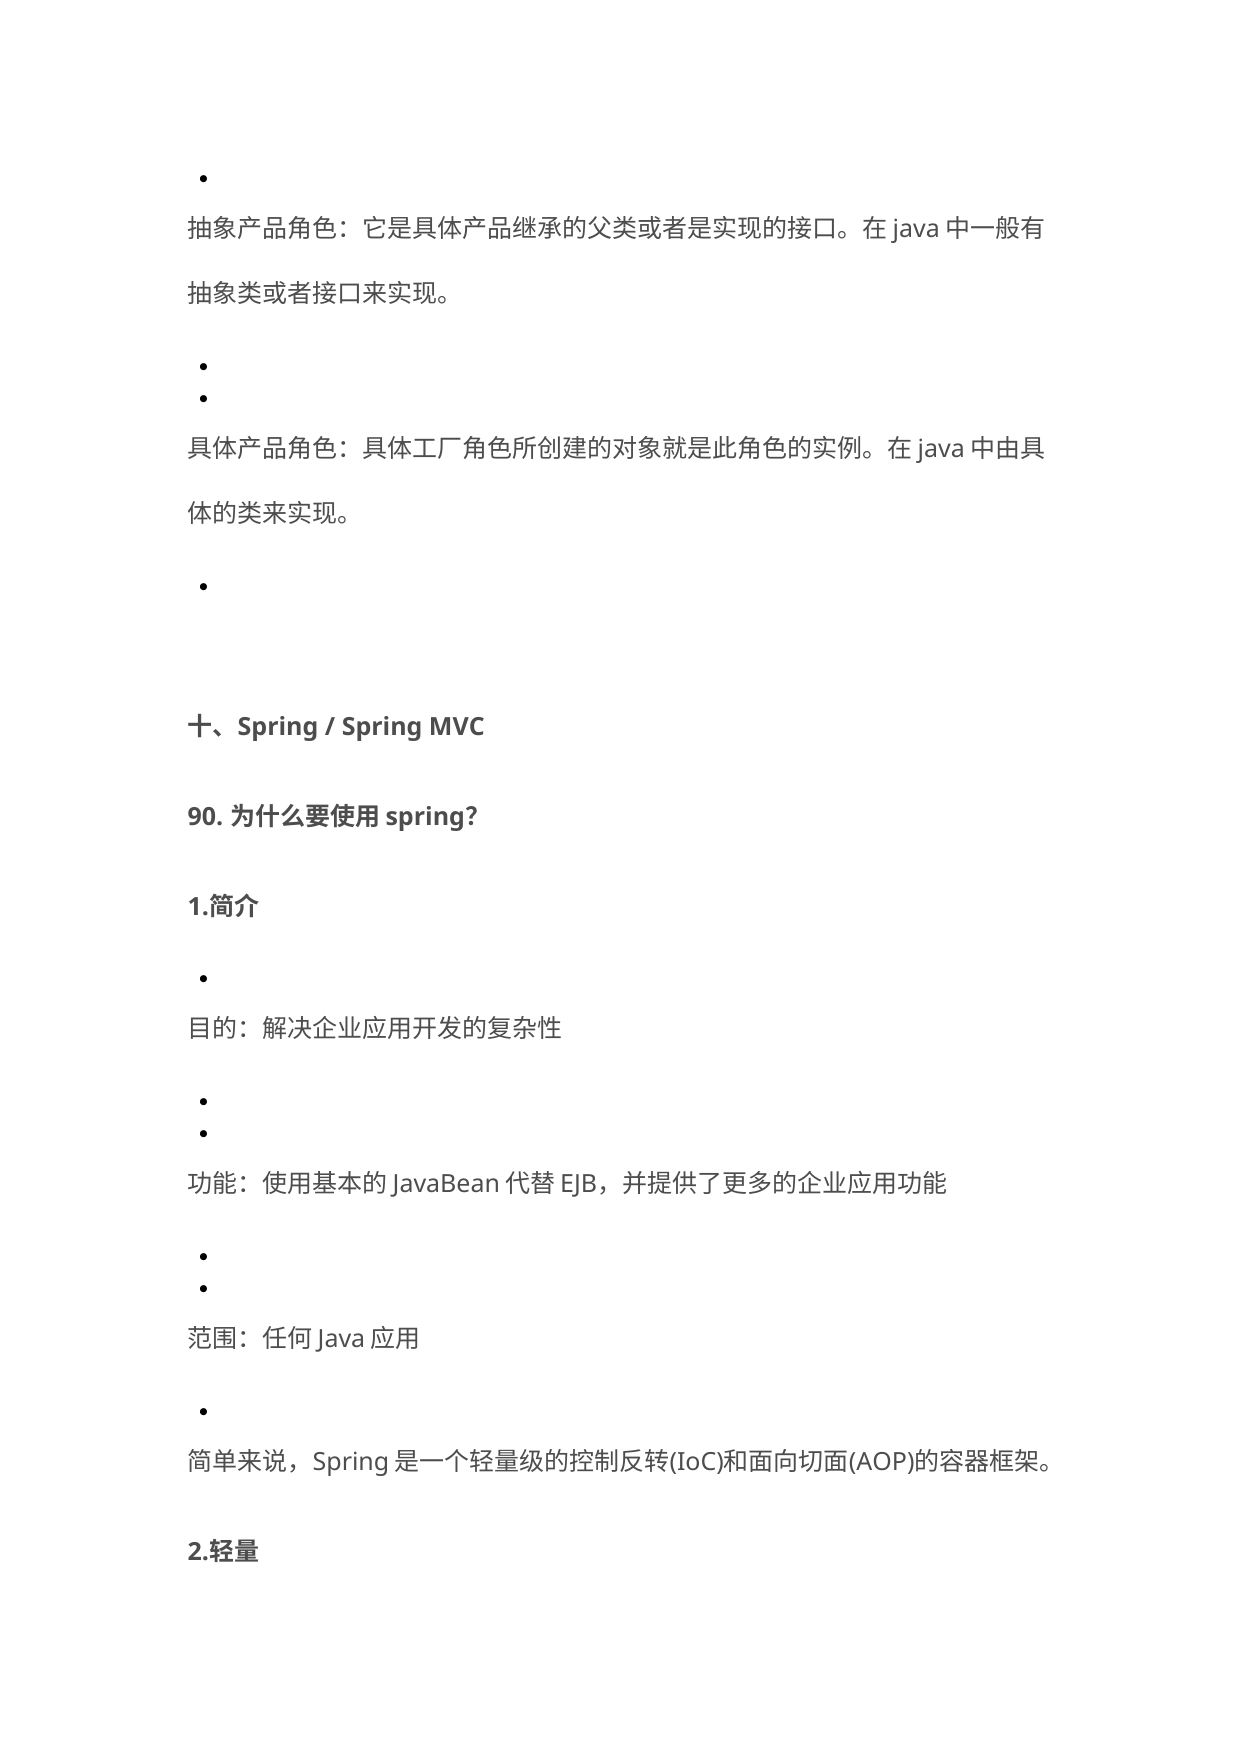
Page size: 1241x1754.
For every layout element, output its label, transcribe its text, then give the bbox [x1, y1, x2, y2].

text 1.简介 [187, 872, 1053, 937]
text 简单来说，Spring是一个轻量级的控制反转(IoC)和面向切面(AOP)的容器框架。 [187, 1427, 1053, 1492]
text 目的：解决企业应用开发的复杂性 [187, 994, 1053, 1059]
text 抽象产品角色：它是具体产品继承的父类或者是实现的接口。在java中一般有抽象类或者接口来实现。 [187, 194, 1053, 324]
text 范围：任何Java应用 [187, 1304, 1053, 1369]
text 功能：使用基本的JavaBean代替EJB，并提供了更多的企业应用功能 [187, 1149, 1053, 1214]
text 十、Spring / Spring MVC [187, 692, 1053, 757]
text 2.轻量 [187, 1517, 1053, 1582]
text 具体产品角色：具体工厂角色所创建的对象就是此角色的实例。在java中由具体的类来实现。 [187, 414, 1053, 544]
text 90. 为什么要使用 spring？ [187, 782, 1053, 847]
